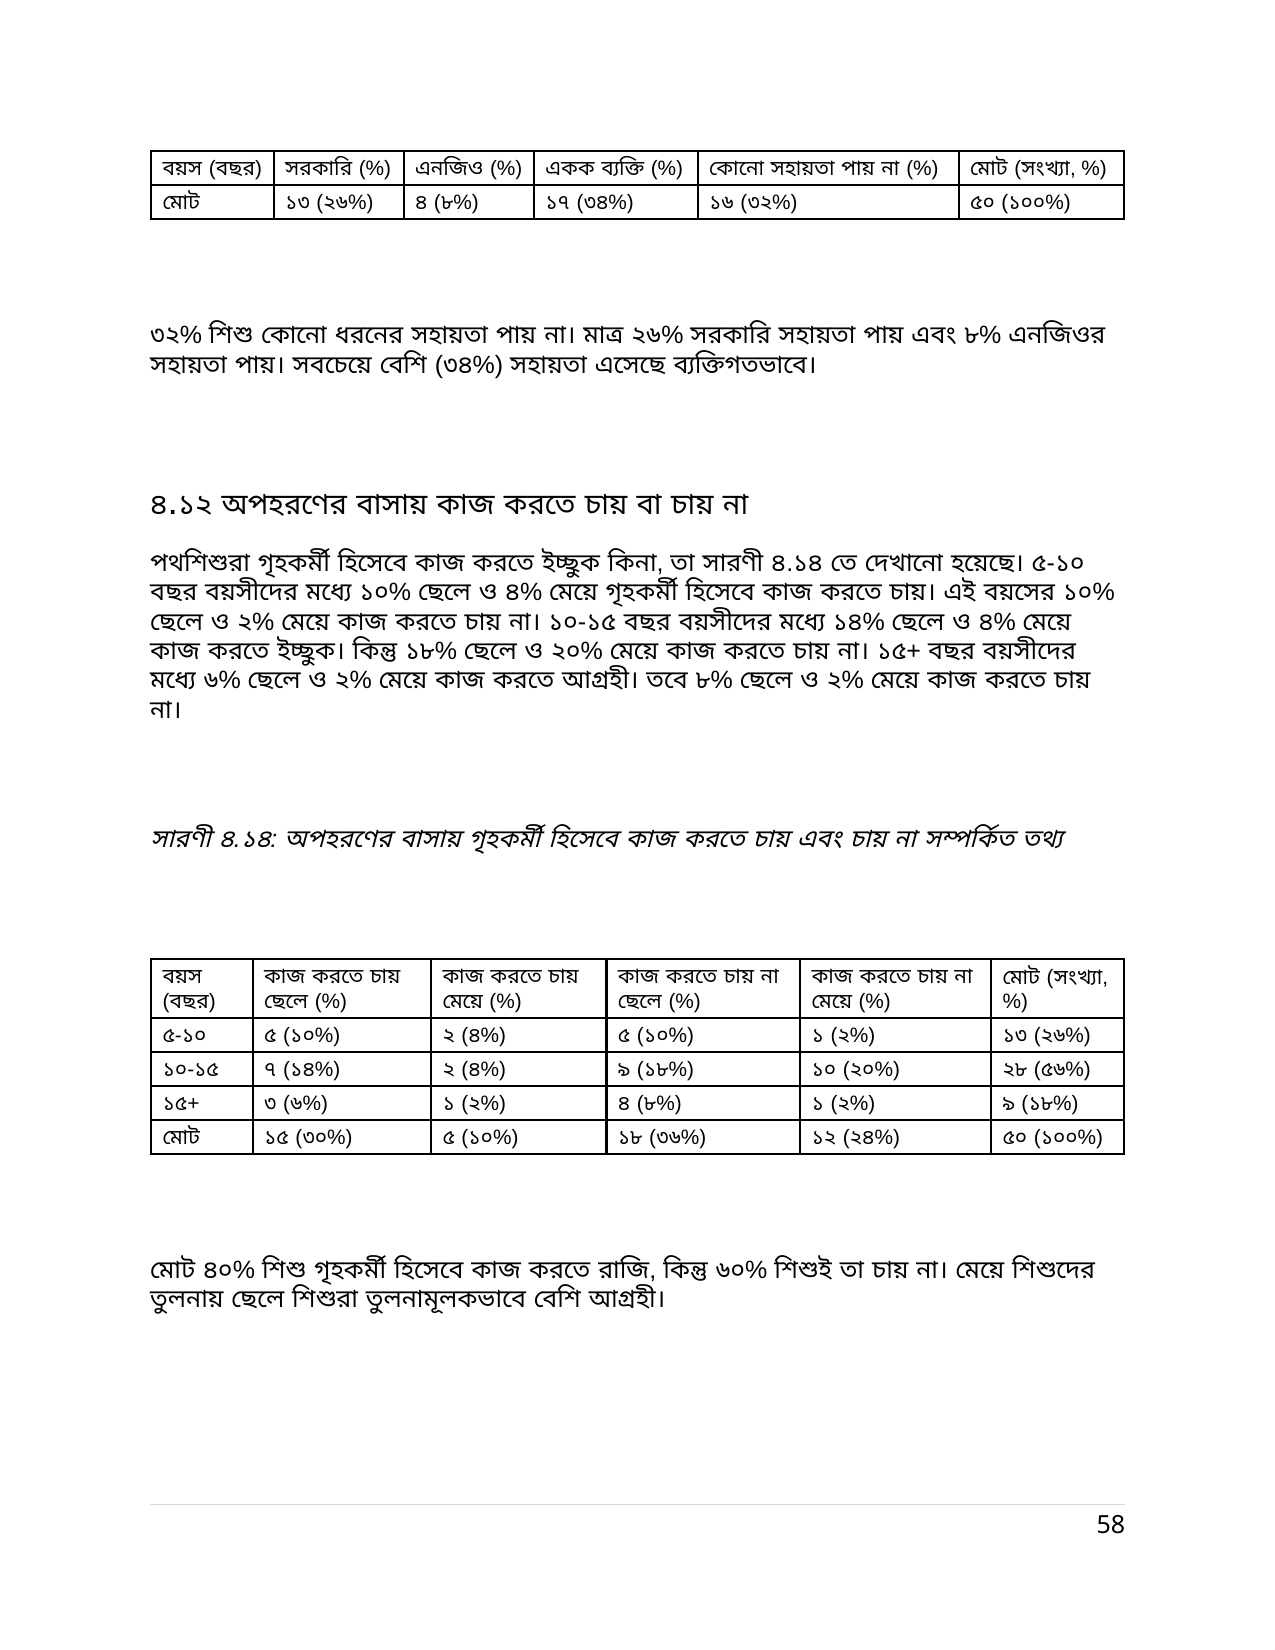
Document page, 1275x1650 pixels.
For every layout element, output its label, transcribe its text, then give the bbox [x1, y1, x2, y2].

table_header কাজ করতে চায় না ছেলে (%) [608, 960, 799, 1017]
table_header কাজ করতে চায় ছেলে (%) [254, 960, 430, 1017]
table_cell ৫ (১০%) [254, 1019, 430, 1051]
table_header কাজ করতে চায় না মেয়ে (%) [801, 960, 990, 1017]
table_header এনজিও (%) [405, 152, 533, 184]
table_cell ২৮ (৫৬%) [992, 1053, 1123, 1085]
table_cell ৫ (১০%) [432, 1121, 605, 1153]
table_cell ১০ (২০%) [801, 1053, 990, 1085]
table_header একক ব্যক্তি (%) [535, 152, 697, 184]
table_cell মোট [152, 186, 273, 218]
table_header বয়স (বছর) [152, 960, 252, 1017]
subtitle ৪.১২ অপহরণের বাসায় কাজ করতে চায় বা চায় না [150, 479, 1125, 523]
text মোট ৪০% শিশু গৃহকর্মী হিসেবে কাজ করতে রাজি, কিন্তু ৬০% শিশুই তা চায় না। মেয়ে শিশুদের তুলনায় ছেলে শিশুরা তুলনামূলকভাবে বেশি আগ্রহী। [150, 1255, 1125, 1314]
table_cell ৯ (১৮%) [992, 1087, 1123, 1119]
table_cell ১৩ (২৬%) [275, 186, 403, 218]
table_cell ১ (২%) [432, 1087, 605, 1119]
table_cell ৫ (১০%) [608, 1019, 799, 1051]
table_header মোট (সংখ্যা, %) [992, 960, 1123, 1017]
table_cell ১২ (২৪%) [801, 1121, 990, 1153]
table_cell ১৬ (৩২%) [699, 186, 958, 218]
table_cell ২ (৪%) [432, 1053, 605, 1085]
table_header মোট (সংখ্যা, %) [960, 152, 1123, 184]
table_cell ৪ (৮%) [405, 186, 533, 218]
table_cell ১০-১৫ [152, 1053, 252, 1085]
subtitle সারণী ৪.১৪: অপহরণের বাসায় গৃহকর্মী হিসেবে কাজ করতে চায় এবং চায় না সম্পর্কিত তথ্য [150, 824, 1125, 854]
table_cell ৯ (১৮%) [608, 1053, 799, 1085]
table_cell ৭ (১৪%) [254, 1053, 430, 1085]
table_header সরকারি (%) [275, 152, 403, 184]
table_cell ১ (২%) [801, 1087, 990, 1119]
table_cell মোট [152, 1121, 252, 1153]
table_cell ১৩ (২৬%) [992, 1019, 1123, 1051]
table_cell ২ (৪%) [432, 1019, 605, 1051]
table_cell ৫০ (১০০%) [992, 1121, 1123, 1153]
text ৩২% শিশু কোনো ধরনের সহায়তা পায় না। মাত্র ২৬% সরকারি সহায়তা পায় এবং ৮% এনজিওর সহায়তা পায়। সবচেয়ে বেশি (৩৪%) সহায়তা এসেছে ব্যক্তিগতভাবে। [150, 321, 1125, 379]
table_cell ১৫+ [152, 1087, 252, 1119]
table_header কোনো সহায়তা পায় না (%) [699, 152, 958, 184]
table_cell ১৫ (৩০%) [254, 1121, 430, 1153]
table_cell ১৭ (৩৪%) [535, 186, 697, 218]
table_cell ১৮ (৩৬%) [608, 1121, 799, 1153]
text পথশিশুরা গৃহকর্মী হিসেবে কাজ করতে ইচ্ছুক কিনা, তা সারণী ৪.১৪ তে দেখানো হয়েছে। ৫-১০ বছর বয়সীদের মধ্যে ১০% ছেলে ও ৪% মেয়ে গৃহকর্মী হিসেবে কাজ করতে চায়। এই বয়সের ১০% ছেলে ও ২% মেয়ে কাজ করতে চায় না। ১০-১৫ বছর বয়সীদের মধ্যে ১৪% ছেলে ও ৪% মেয়ে কাজ করতে ইচ্ছুক। কিন্তু ১৮% ছেলে ও ২০% মেয়ে কাজ করতে চায় না। ১৫+ বছর বয়সীদের মধ্যে ৬% ছেলে ও ২% মেয়ে কাজ করতে আগ্রহী। তবে ৮% ছেলে ও ২% মেয়ে কাজ করতে চায় না। [150, 548, 1125, 724]
table_cell ৫-১০ [152, 1019, 252, 1051]
table_cell ৩ (৬%) [254, 1087, 430, 1119]
table_cell ১ (২%) [801, 1019, 990, 1051]
table_cell ৫০ (১০০%) [960, 186, 1123, 218]
table_header কাজ করতে চায় মেয়ে (%) [432, 960, 605, 1017]
table_header বয়স (বছর) [152, 152, 273, 184]
table_cell ৪ (৮%) [608, 1087, 799, 1119]
